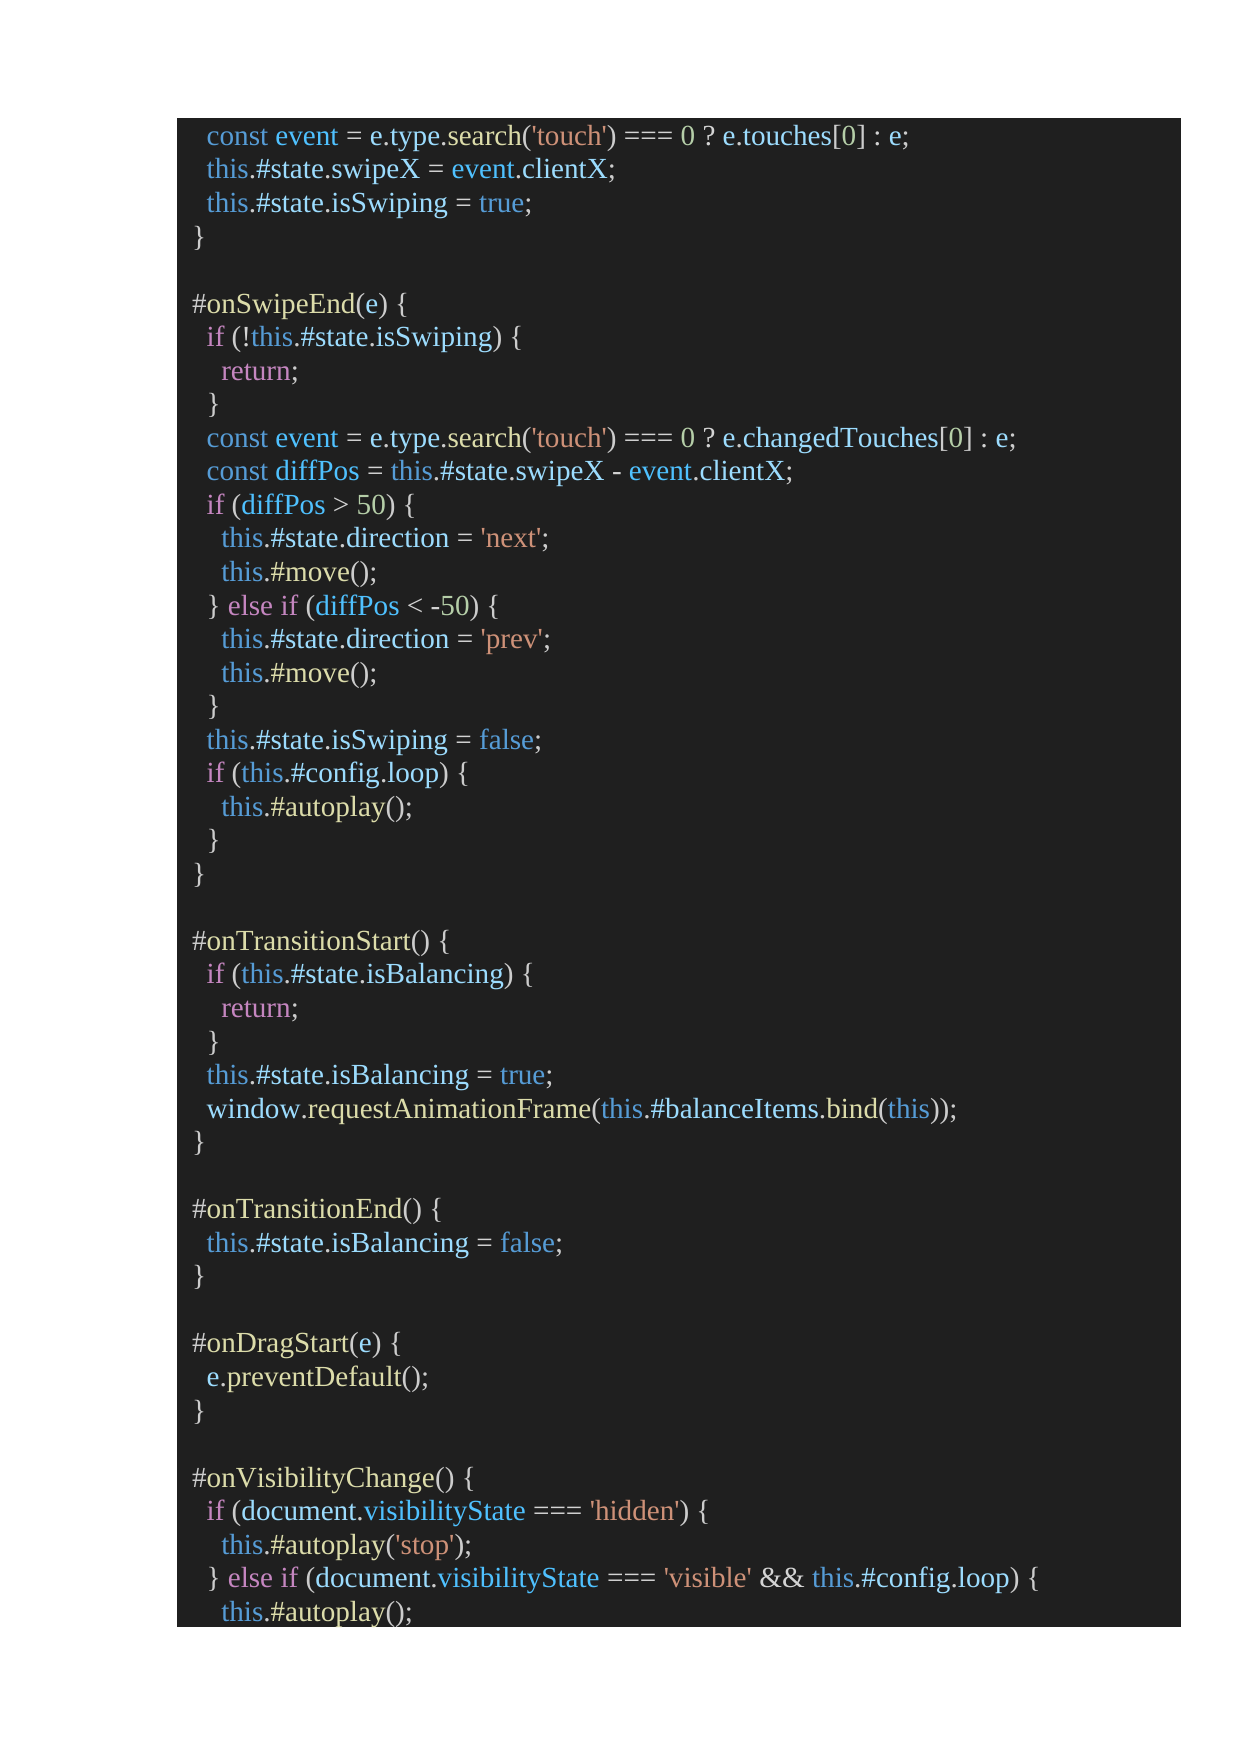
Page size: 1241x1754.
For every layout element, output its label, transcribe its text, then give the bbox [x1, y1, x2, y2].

text #onSwipeEnd(e) { [177, 286, 1181, 319]
text if (this.#config.loop) { [177, 755, 1181, 789]
text } [177, 1024, 1181, 1057]
text } else if (document.visibilityState === 'visible' && this.#config.loop) { [177, 1560, 1181, 1594]
text #onDragStart(e) { [177, 1326, 1181, 1359]
text #onVisibilityChange() { [177, 1460, 1181, 1493]
text } [177, 1258, 1181, 1292]
text this.#state.direction = 'next'; [177, 521, 1181, 554]
text this.#move(); [177, 655, 1181, 688]
text if (document.visibilityState === 'hidden') { [177, 1493, 1181, 1527]
text if (this.#state.isBalancing) { [177, 957, 1181, 990]
text if (diffPos > 50) { [177, 487, 1181, 521]
text } [177, 1393, 1181, 1426]
text this.#state.isBalancing = false; [177, 1225, 1181, 1258]
text } [177, 688, 1181, 722]
text } [177, 219, 1181, 252]
text } [177, 1124, 1181, 1158]
text this.#autoplay('stop'); [177, 1527, 1181, 1560]
text } [177, 386, 1181, 420]
text this.#state.isSwiping = false; [177, 722, 1181, 755]
text const event = e.type.search('touch') === 0 ? e.touches[0] : e; [177, 118, 1181, 152]
text const event = e.type.search('touch') === 0 ? e.changedTouches[0] : e; [177, 420, 1181, 453]
text const diffPos = this.#state.swipeX - event.clientX; [177, 453, 1181, 487]
text this.#state.isBalancing = true; [177, 1057, 1181, 1091]
text e.preventDefault(); [177, 1359, 1181, 1393]
text return; [177, 990, 1181, 1024]
text } else if (diffPos < -50) { [177, 588, 1181, 621]
text if (!this.#state.isSwiping) { [177, 319, 1181, 353]
text this.#state.swipeX = event.clientX; [177, 152, 1181, 185]
text window.requestAnimationFrame(this.#balanceItems.bind(this)); [177, 1091, 1181, 1124]
text this.#autoplay(); [177, 1594, 1181, 1627]
text } [177, 822, 1181, 856]
text this.#state.isSwiping = true; [177, 185, 1181, 219]
text #onTransitionEnd() { [177, 1191, 1181, 1225]
text this.#autoplay(); [177, 789, 1181, 822]
text } [177, 856, 1181, 889]
text #onTransitionStart() { [177, 923, 1181, 957]
text this.#move(); [177, 554, 1181, 588]
text this.#state.direction = 'prev'; [177, 621, 1181, 655]
text return; [177, 353, 1181, 386]
